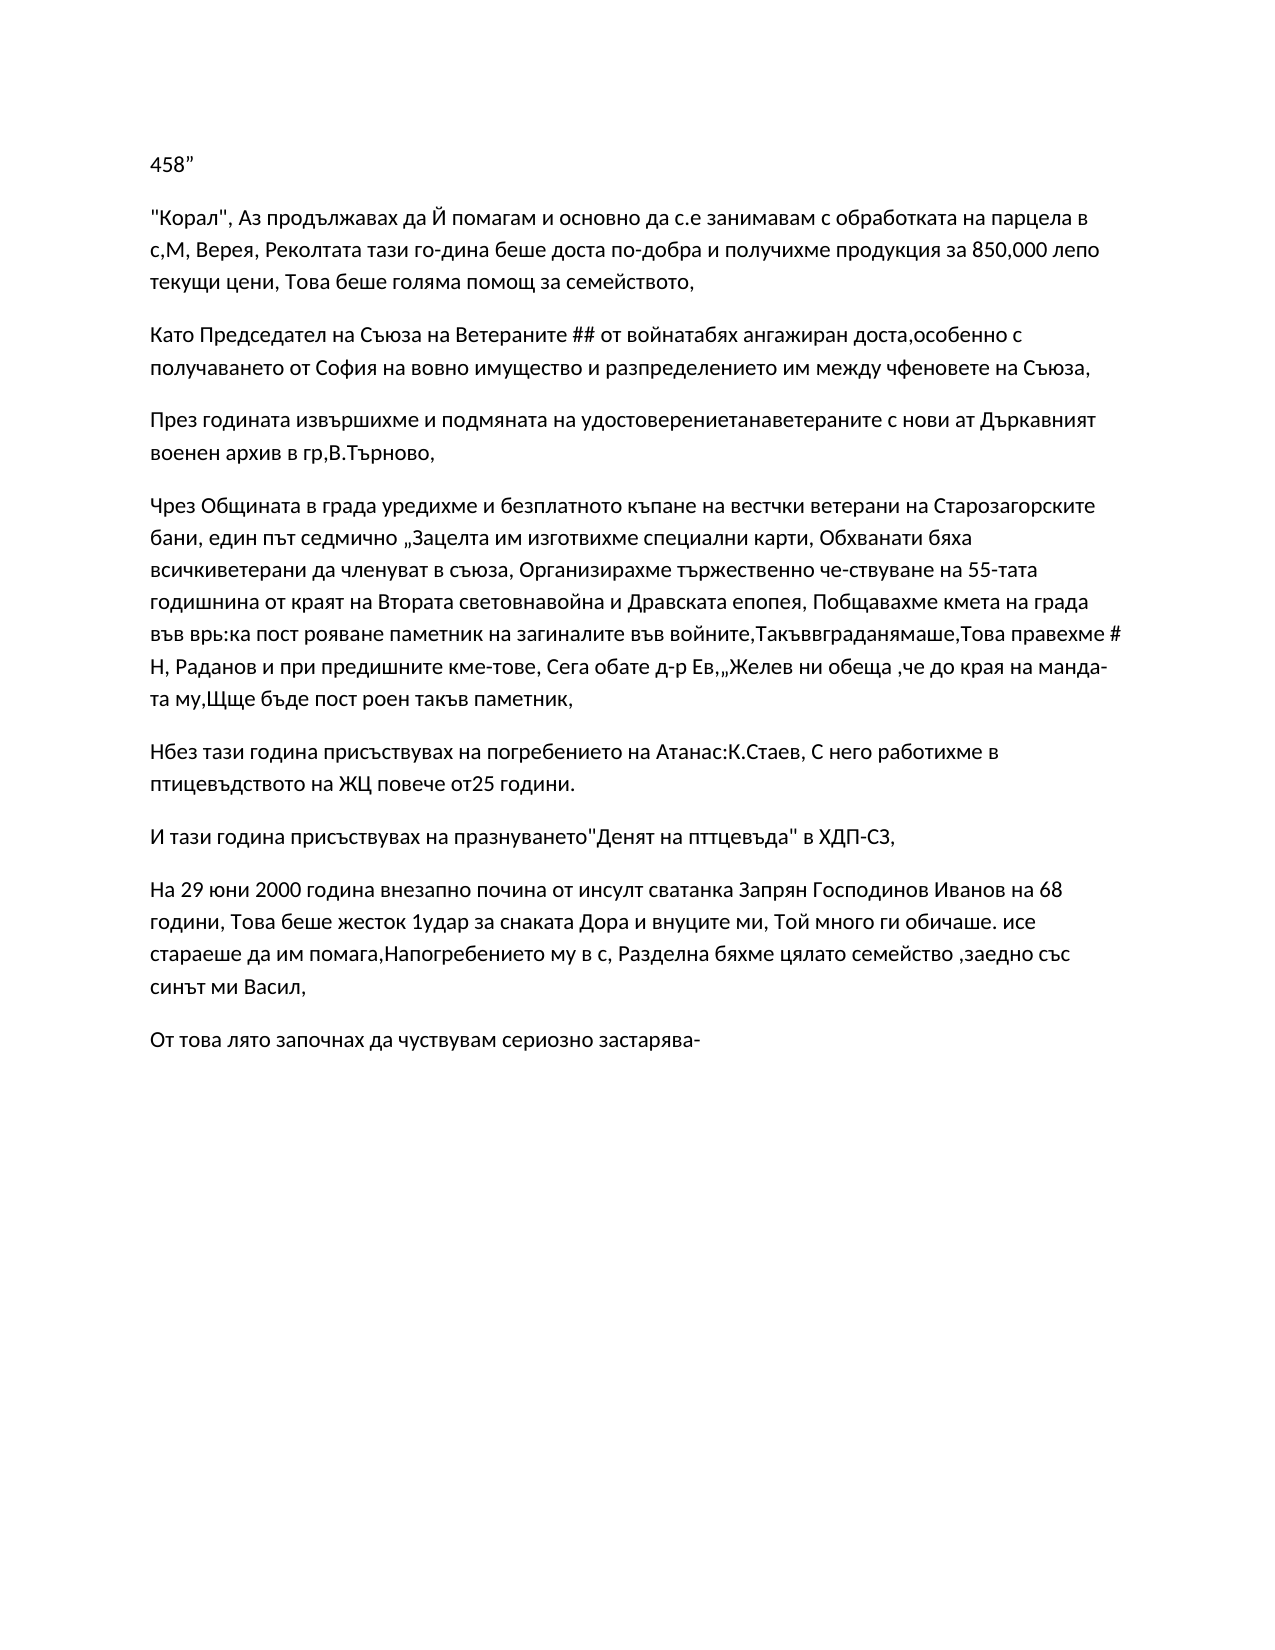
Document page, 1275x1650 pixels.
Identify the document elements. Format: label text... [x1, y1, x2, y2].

text На 29 юни 2000 година внезапно почина от инсулт сватанка Запрян Господинов Иванов на 68 години, Това беше жесток 1удар за снаката Дора и внуците ми, Той много ги обичаше. исе стараеше да им помага,Напогребението му в с, Разделна бяхме цялато семейство ,заедно със синът ми Васил, [150, 875, 1125, 1000]
text Нбез тази година присъствувах на погребението на Атанас:К.Стаев, С него работихме в птицевъдството на ЖЦ повече от25 години. [150, 737, 1125, 797]
text "Корал", Аз продължавах да Й помагам и основно да с.е занимавам с обработката на парцела в с,М, Верея, Реколтата тази го-дина беше доста по-добра и получихме продукция за 850,000 лепо текущи цени, Това беше голяма помощ за семейството, [150, 203, 1125, 295]
text 458” [150, 150, 1125, 178]
text И тази година присъствувах на празнуването"Денят на пттцевъда" в ХДП-СЗ, [150, 822, 1125, 850]
text Като Председател на Съюза на Ветераните ## от войнатабях ангажиран доста,особенно с получаването от София на вовно имущество и разпределението им между чфеновете на Съюза, [150, 320, 1125, 381]
text Чрез Общината в града уредихме и безплатното къпане на вестчки ветерани на Старозагорските бани, един път седмично „Зацелта им изготвихме специални карти, Обхванати бяха всичкиветерани да членуват в съюза, Организирахме тържественно че-ствуване на 55-тата годишнина от краят на Втората световнавойна и Дравската епопея, Побщавахме кмета на града във врь:ка пост рояване паметник на загиналите във войните,Такъввграданямаше,Това правехме # Н, Раданов и при предишните кме-тове, Сега обате д-р Ев,„Желев ни обеща ,че до края на манда-та му,Щще бъде пост роен такъв паметник, [150, 491, 1125, 712]
text През годината извършихме и подмяната на удостоверениетанаветераните с нови ат Дъркавният военен архив в гр,В.Търново, [150, 406, 1125, 466]
text От това лято започнах да чуствувам сериозно застарява- [150, 1025, 1125, 1053]
